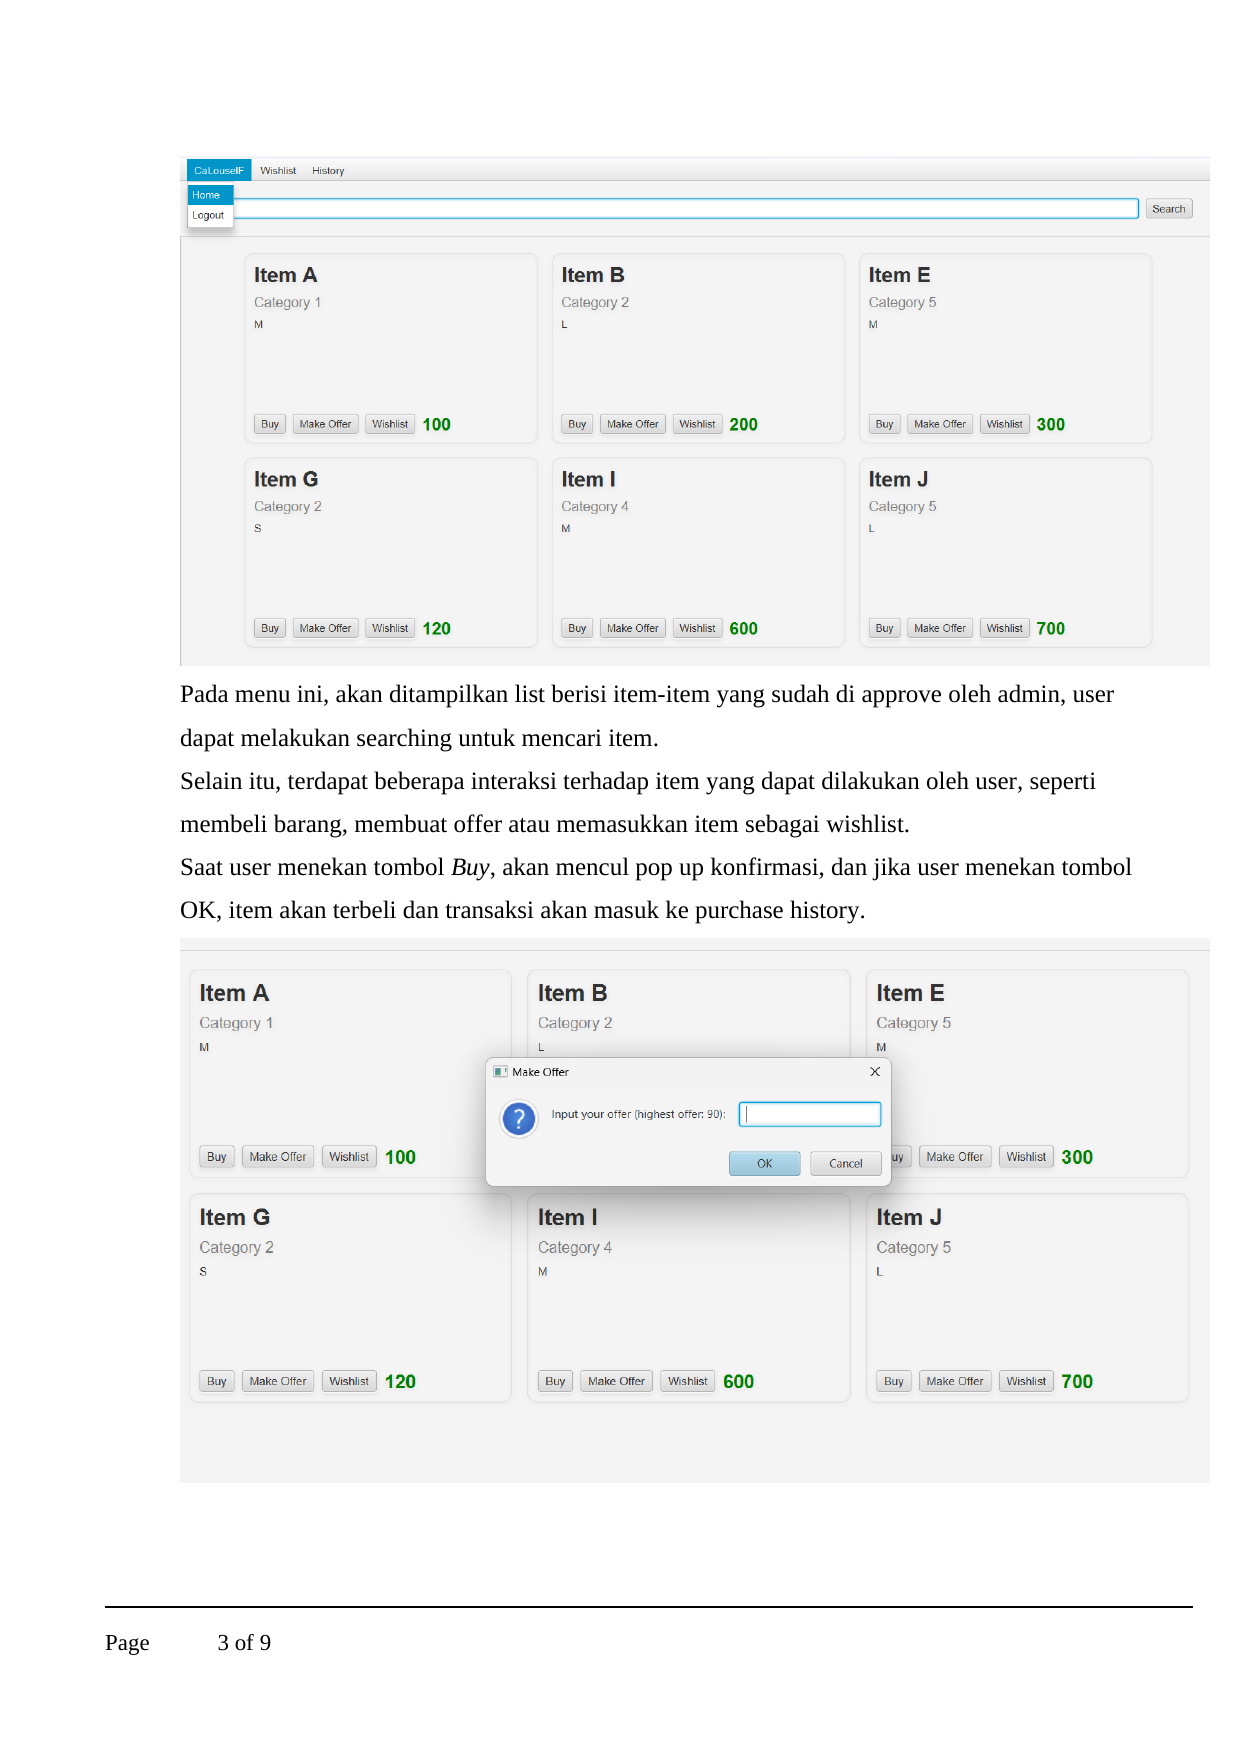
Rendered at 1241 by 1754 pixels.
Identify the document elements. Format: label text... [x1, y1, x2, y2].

picture [180, 156, 1211, 666]
list Saat user menekan tombol Buy, akan mencul pop up konfirmasi, dan jika user menekan tombol OK, item akan terbeli dan transaksi akan masuk ke purchase history. [180, 852, 1135, 924]
list Selain itu, terdapat beberapa interaksi terhadap item yang dapat dilakukan oleh user, seperti membeli barang, membuat offer atau memasukkan item sebagai wishlist. [180, 766, 1135, 838]
list Pada menu ini, akan ditampilkan list berisi item-item yang sudah di approve oleh admin, user dapat melakukan searching untuk mencari item. [180, 679, 1135, 751]
picture [180, 938, 1211, 1483]
